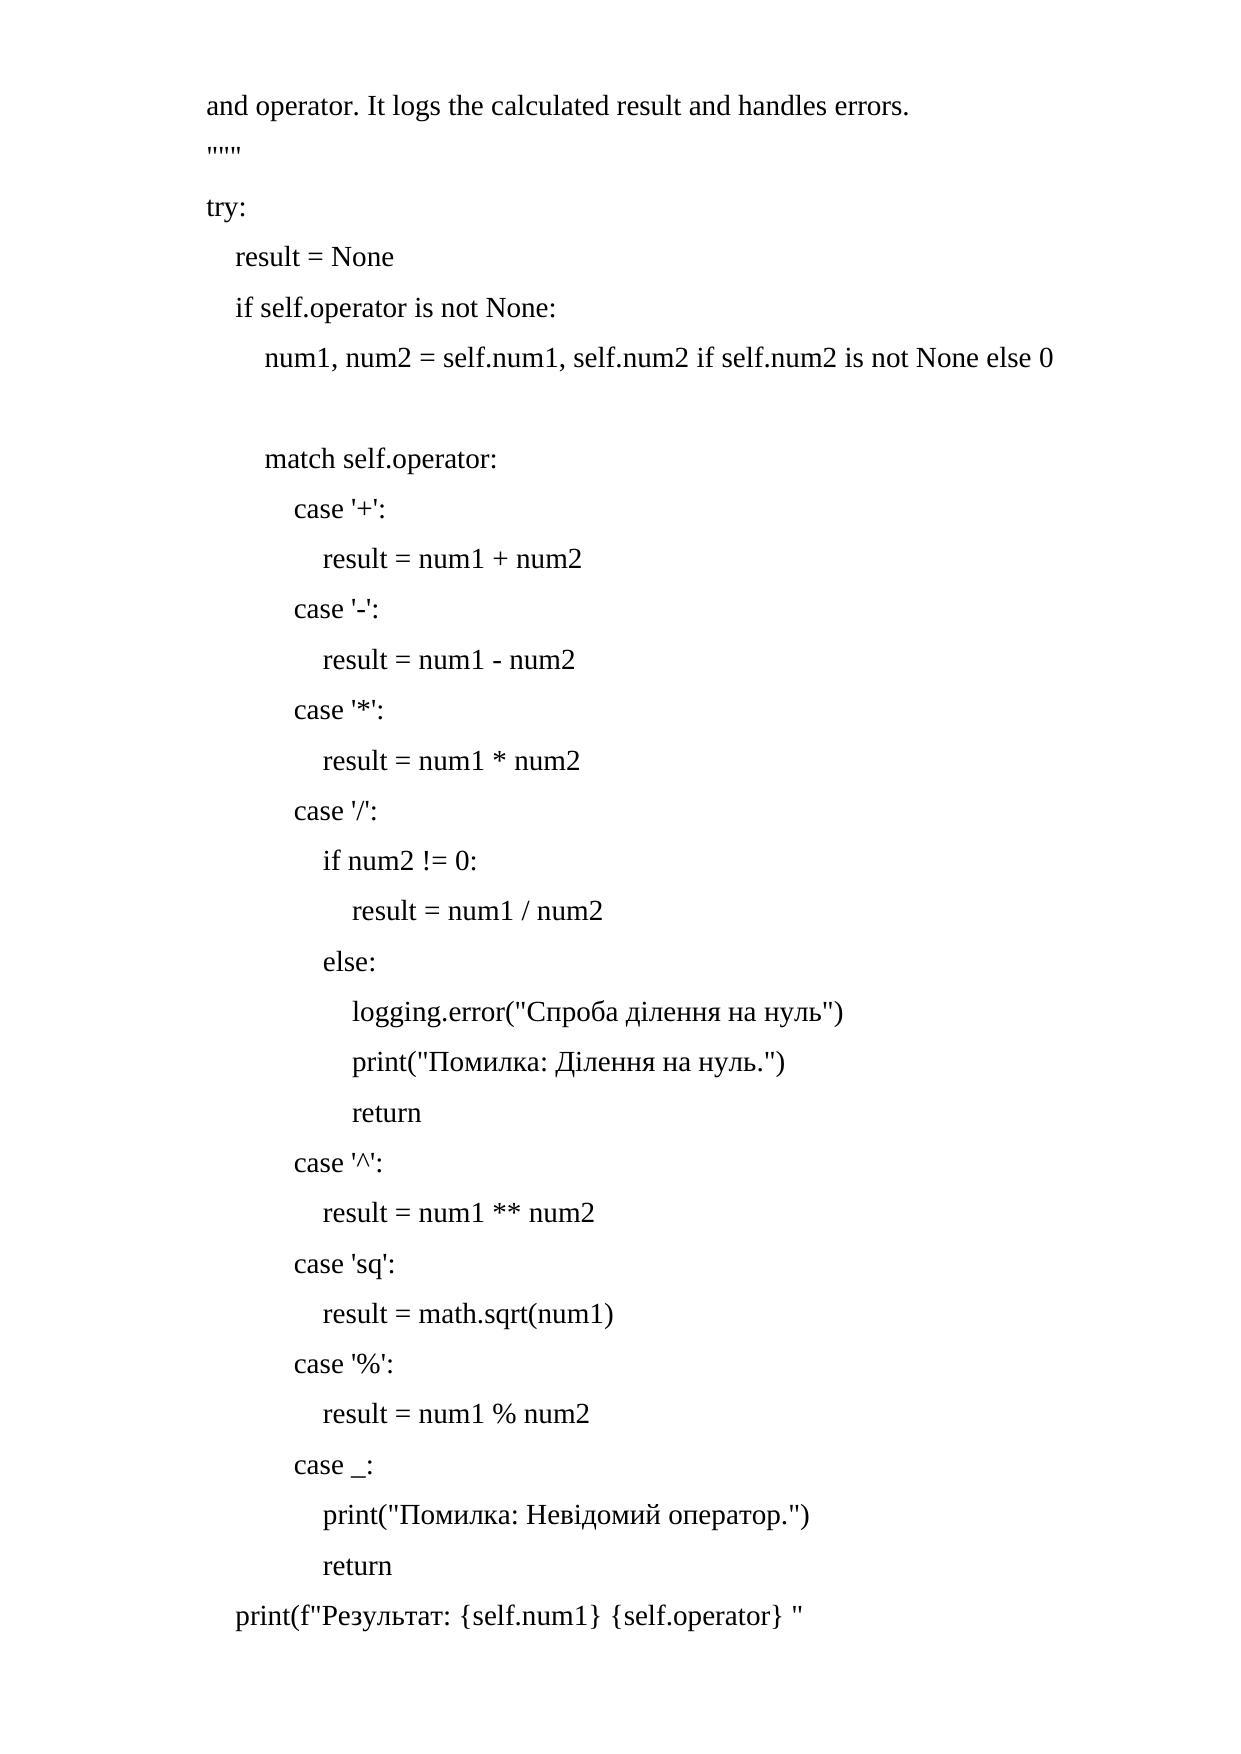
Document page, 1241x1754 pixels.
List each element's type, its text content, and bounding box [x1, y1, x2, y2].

text print(f"Результат: {self.num1} {self.operator} " [148, 1598, 1152, 1631]
text case '-': [148, 592, 1152, 625]
text result = num1 / num2 [148, 893, 1152, 927]
text try: [148, 189, 1152, 223]
text result = None [148, 239, 1152, 273]
text result = num1 - num2 [148, 642, 1152, 676]
text print("Помилка: Невідомий оператор.") [148, 1497, 1152, 1531]
text print("Помилка: Ділення на нуль.") [148, 1044, 1152, 1078]
text case '+': [148, 491, 1152, 524]
text if num2 != 0: [148, 843, 1152, 877]
text case '/': [148, 793, 1152, 826]
text result = num1 % num2 [148, 1397, 1152, 1430]
text case 'sq': [148, 1246, 1152, 1279]
text if self.operator is not None: [148, 290, 1152, 323]
text num1, num2 = self.num1, self.num2 if self.num2 is not None else 0 [148, 340, 1152, 374]
text else: [148, 944, 1152, 977]
text case '*': [148, 692, 1152, 726]
text logging.error("Спроба ділення на нуль") [148, 994, 1152, 1028]
text result = num1 ** num2 [148, 1195, 1152, 1229]
text match self.operator: [148, 441, 1152, 474]
text result = math.sqrt(num1) [148, 1296, 1152, 1329]
text result = num1 * num2 [148, 743, 1152, 776]
text """ [148, 139, 1152, 172]
text and operator. It logs the calculated result and handles errors. [148, 88, 1152, 122]
text case _: [148, 1447, 1152, 1481]
text result = num1 + num2 [148, 541, 1152, 575]
text return [148, 1095, 1152, 1128]
text case '%': [148, 1346, 1152, 1380]
text case '^': [148, 1145, 1152, 1179]
text return [148, 1548, 1152, 1581]
